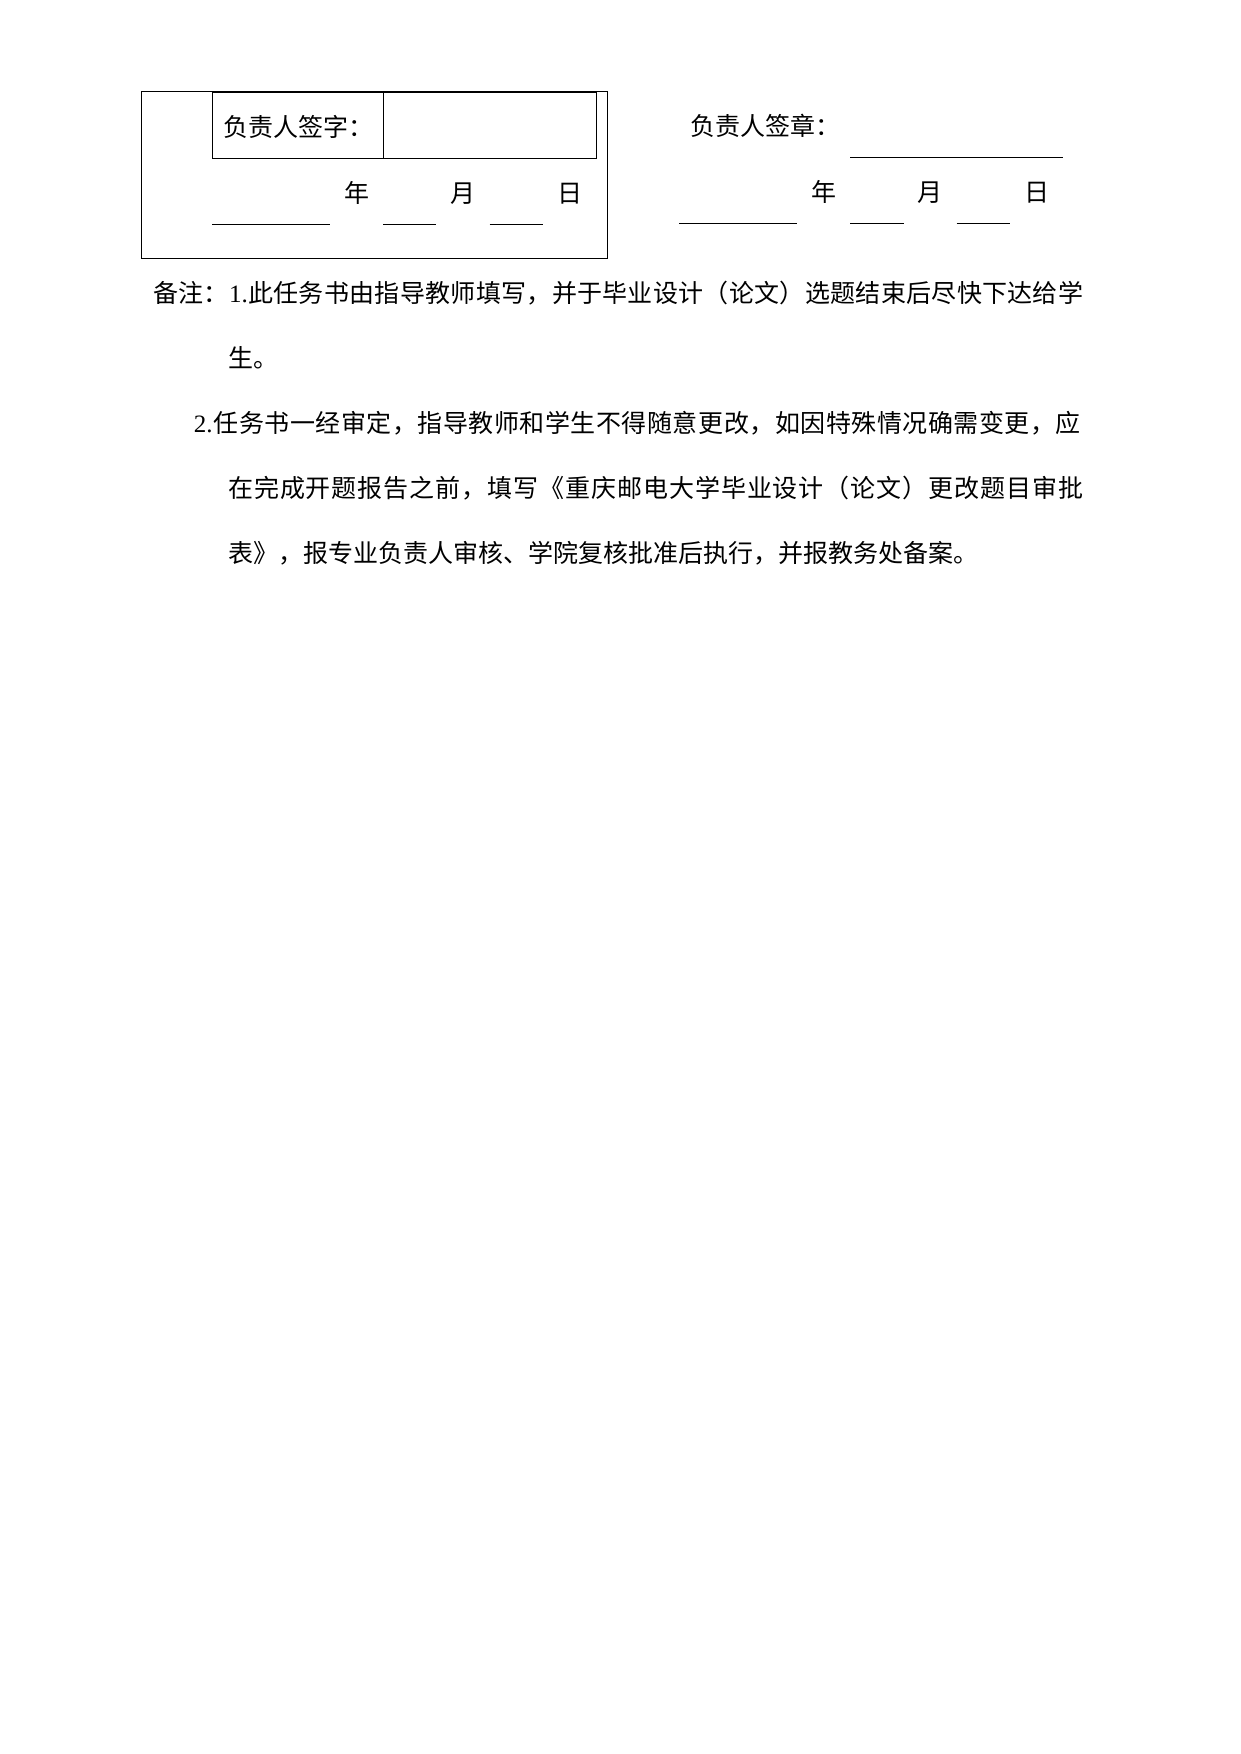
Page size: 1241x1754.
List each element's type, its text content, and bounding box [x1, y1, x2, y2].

table_cell 专业负责人意见： □同意立题 □不同意立题 [142, 92, 607, 258]
text 2.任务书一经审定，指导教师和学生不得随意更改，如因特殊情况确需变更，应在完成开题报告之前，填写《重庆邮电大学毕业设计（论文）更改题目审批表》，报专业负责人审核、学院复核批准后执行，并报教务处备案。 [153, 389, 1083, 584]
table_cell 学院意见： □同意立题 □不同意立题 [608, 91, 1074, 258]
text 备注：1.此任务书由指导教师填写，并于毕业设计（论文）选题结束后尽快下达给学生。 [153, 259, 1083, 389]
